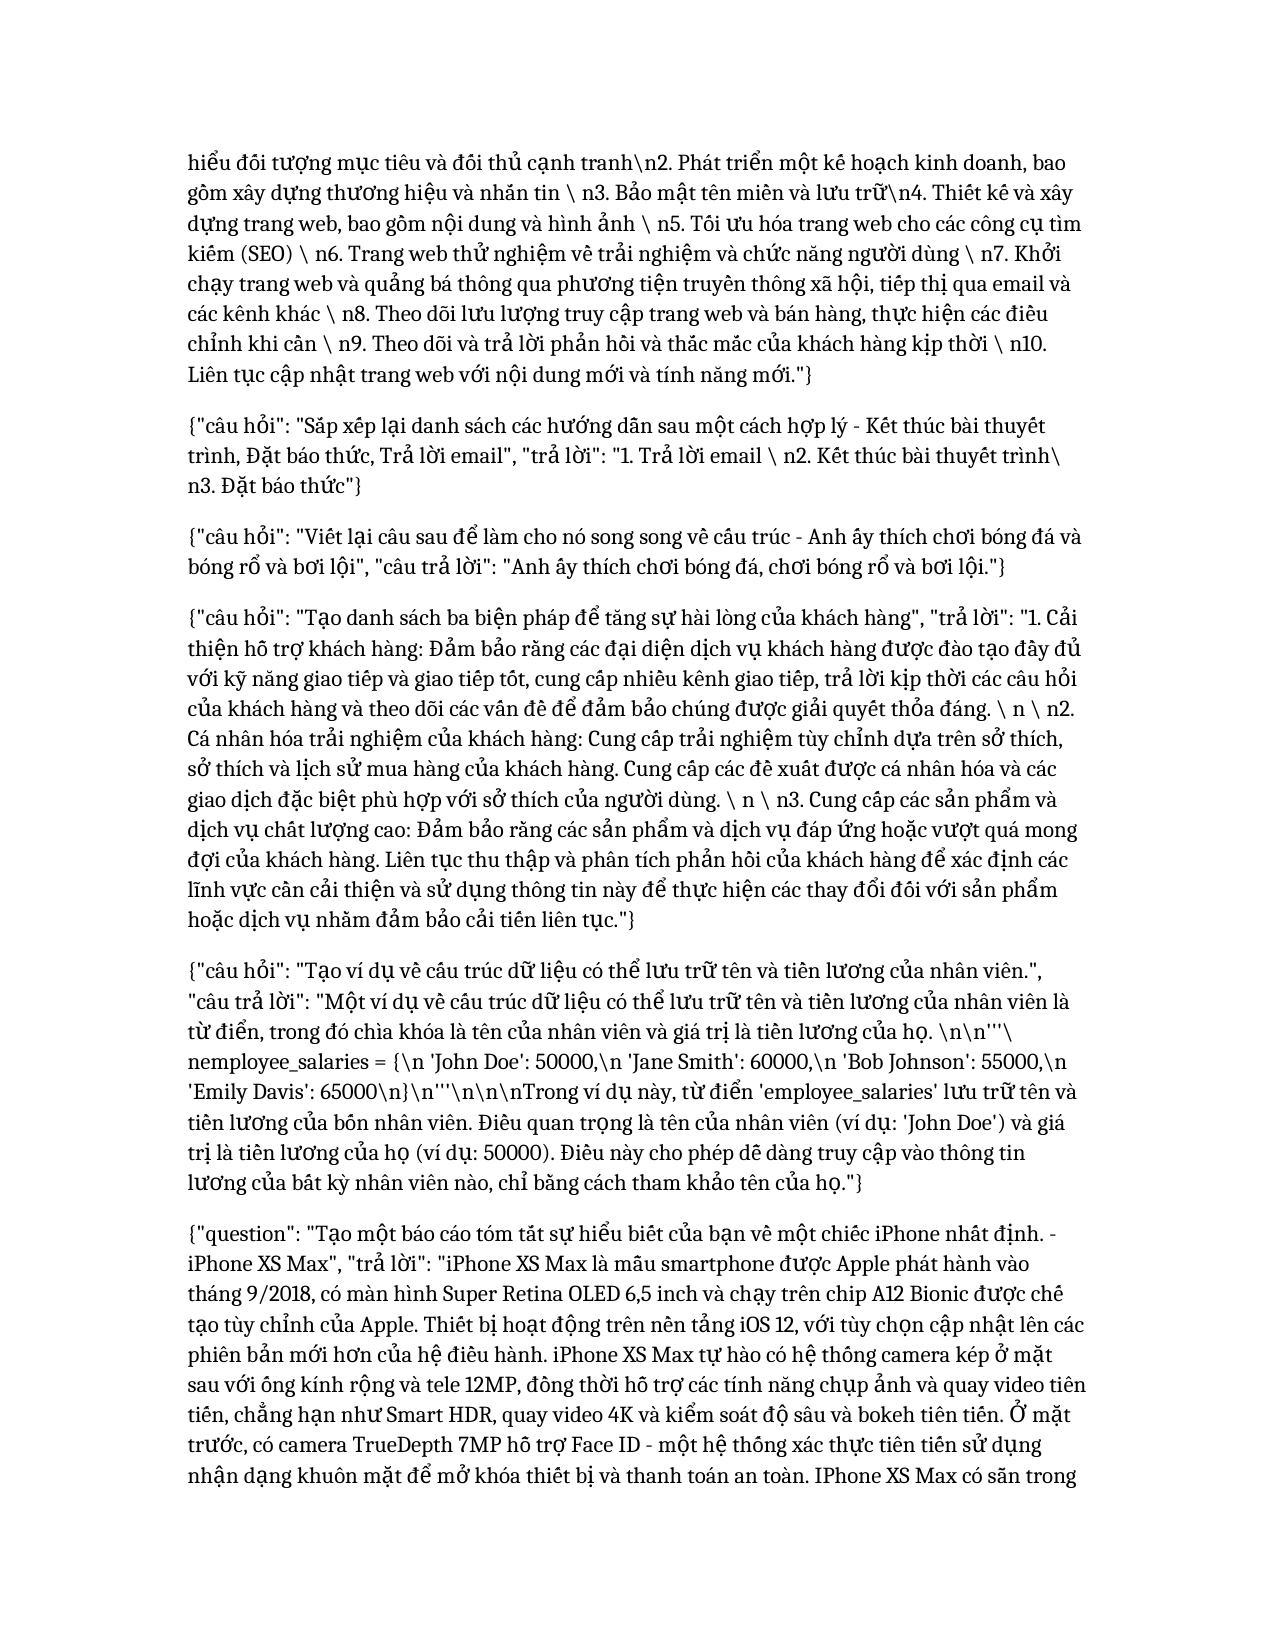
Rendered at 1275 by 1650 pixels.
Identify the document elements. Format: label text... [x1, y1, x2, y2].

text {"câu hỏi": "Tạo ví dụ về cấu trúc dữ liệu có thể lưu trữ tên và tiền lương của nhân viên.", "câu trả lời": "Một ví dụ về cấu trúc dữ liệu có thể lưu trữ tên và tiền lương của nhân viên là từ điển, trong đó chìa khóa là tên của nhân viên và giá trị là tiền lương của họ. \n\n'''\nemployee_salaries = {\n 'John Doe': 50000,\n 'Jane Smith': 60000,\n 'Bob Johnson': 55000,\n 'Emily Davis': 65000\n}\n'''\n\n\nTrong ví dụ này, từ điển 'employee_salaries' lưu trữ tên và tiền lương của bốn nhân viên. Điều quan trọng là tên của nhân viên (ví dụ: 'John Doe') và giá trị là tiền lương của họ (ví dụ: 50000). Điều này cho phép dễ dàng truy cập vào thông tin lương của bất kỳ nhân viên nào, chỉ bằng cách tham khảo tên của họ."} [187, 958, 1087, 1196]
text {"câu hỏi": "Tạo danh sách ba biện pháp để tăng sự hài lòng của khách hàng", "trả lời": "1. Cải thiện hỗ trợ khách hàng: Đảm bảo rằng các đại diện dịch vụ khách hàng được đào tạo đầy đủ với kỹ năng giao tiếp và giao tiếp tốt, cung cấp nhiều kênh giao tiếp, trả lời kịp thời các câu hỏi của khách hàng và theo dõi các vấn đề để đảm bảo chúng được giải quyết thỏa đáng. \ n \ n2. Cá nhân hóa trải nghiệm của khách hàng: Cung cấp trải nghiệm tùy chỉnh dựa trên sở thích, sở thích và lịch sử mua hàng của khách hàng. Cung cấp các đề xuất được cá nhân hóa và các giao dịch đặc biệt phù hợp với sở thích của người dùng. \ n \ n3. Cung cấp các sản phẩm và dịch vụ chất lượng cao: Đảm bảo rằng các sản phẩm và dịch vụ đáp ứng hoặc vượt quá mong đợi của khách hàng. Liên tục thu thập và phân tích phản hồi của khách hàng để xác định các lĩnh vực cần cải thiện và sử dụng thông tin này để thực hiện các thay đổi đối với sản phẩm hoặc dịch vụ nhằm đảm bảo cải tiến liên tục."} [187, 605, 1087, 934]
text {"câu hỏi": "Sắp xếp lại danh sách các hướng dẫn sau một cách hợp lý - Kết thúc bài thuyết trình, Đặt báo thức, Trả lời email", "trả lời": "1. Trả lời email \ n2. Kết thúc bài thuyết trình\n3. Đặt báo thức"} [187, 412, 1087, 499]
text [187, 1221, 1087, 1489]
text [187, 150, 1087, 388]
text {"câu hỏi": "Viết lại câu sau để làm cho nó song song về cấu trúc - Anh ấy thích chơi bóng đá và bóng rổ và bơi lội", "câu trả lời": "Anh ấy thích chơi bóng đá, chơi bóng rổ và bơi lội."} [187, 524, 1087, 581]
